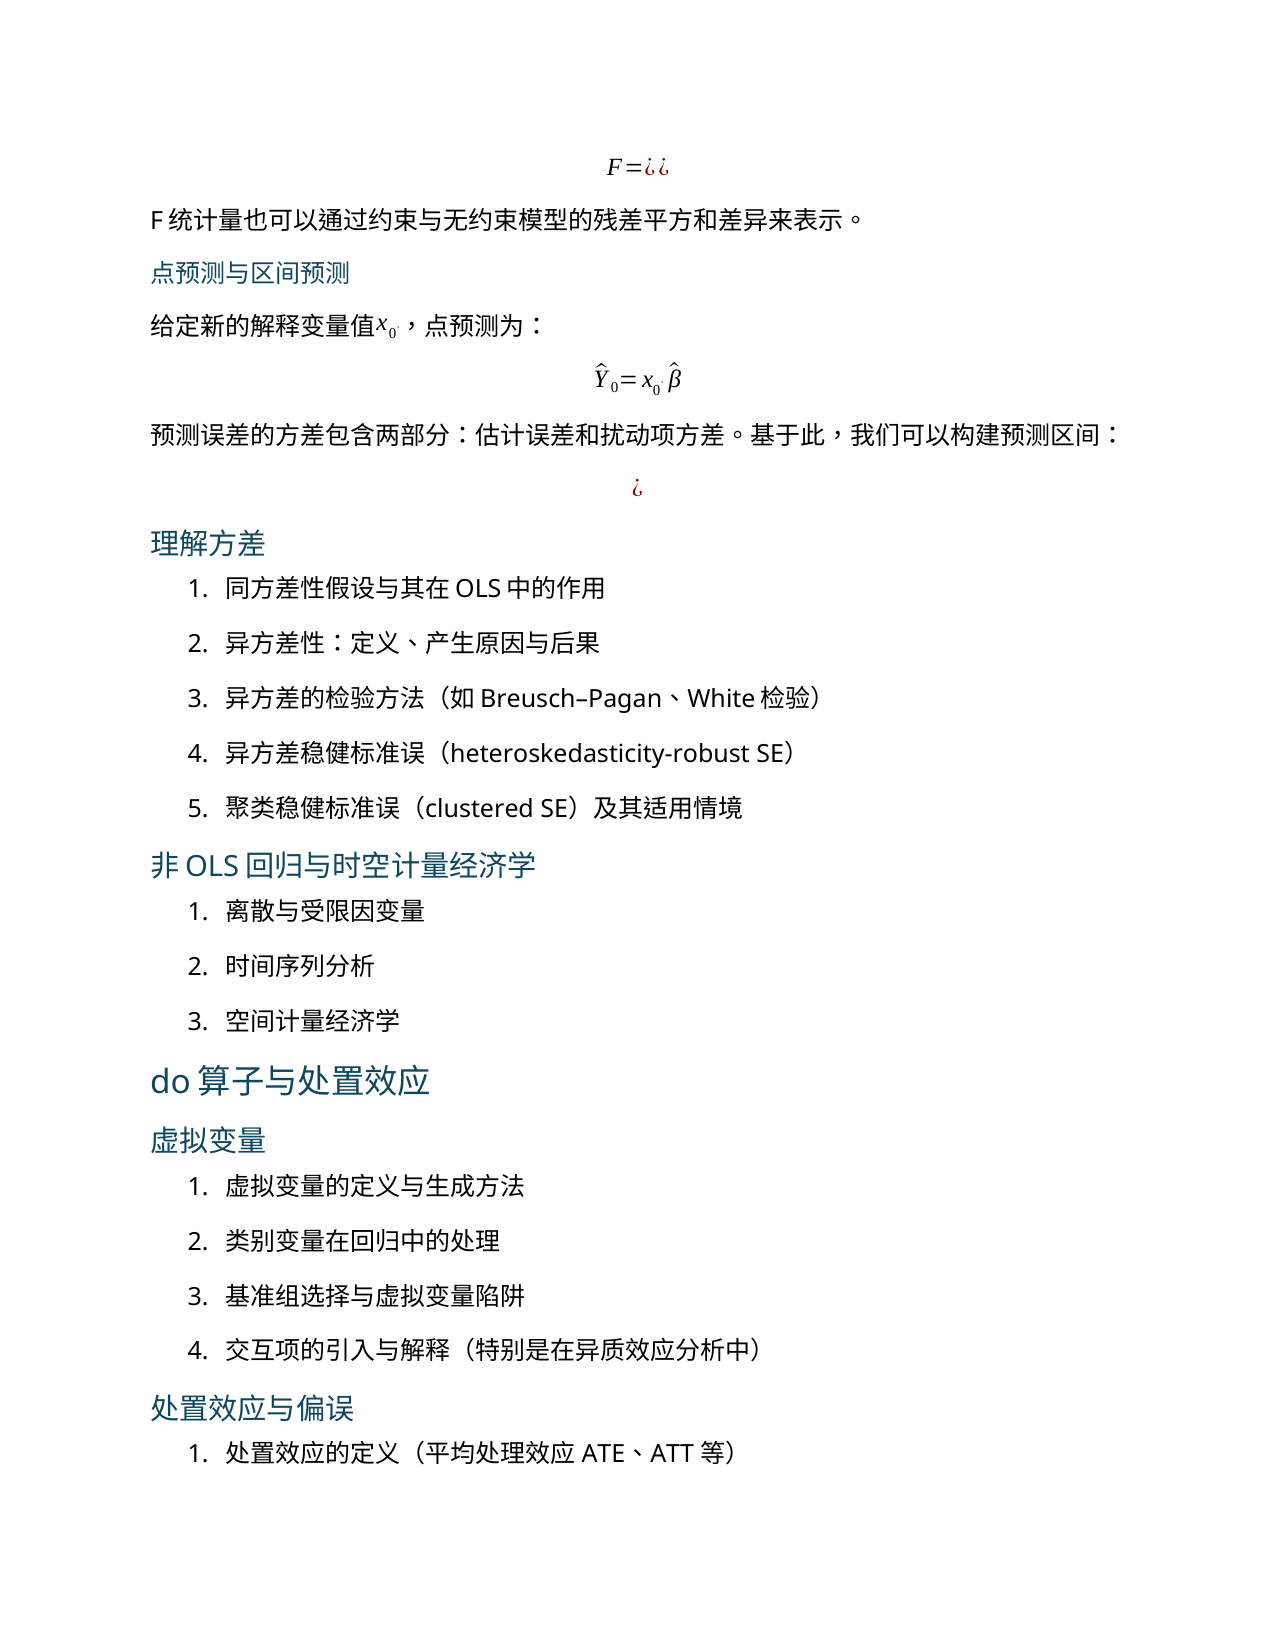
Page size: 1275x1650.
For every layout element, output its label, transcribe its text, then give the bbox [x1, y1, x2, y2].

list 基准组选择与虚拟变量陷阱 [187, 1278, 1125, 1312]
list 处置效应的定义（平均处理效应 ATE、ATT 等） [187, 1436, 1125, 1470]
list 空间计量经济学 [187, 1003, 1125, 1037]
list 聚类稳健标准误（clustered SE）及其适用情境 [187, 791, 1125, 825]
list 离散与受限因变量 [187, 893, 1125, 928]
list 同方差性假设与其在OLS中的作用 [187, 571, 1125, 605]
list 异方差的检验方法（如Breusch–Pagan、White检验） [187, 681, 1125, 715]
text 预测误差的方差包含两部分：估计误差和扰动项方差。基于此，我们可以构建预测区间： [150, 417, 1125, 451]
subtitle 点预测与区间预测 [150, 256, 1125, 290]
text 给定新的解释变量值，点预测为： [150, 308, 1125, 342]
list 时间序列分析 [187, 948, 1125, 982]
subtitle 虚拟变量 [150, 1120, 1125, 1160]
subtitle 非OLS回归与时空计量经济学 [150, 846, 1125, 885]
list 类别变量在回归中的处理 [187, 1223, 1125, 1257]
list 交互项的引入与解释（特别是在异质效应分析中） [187, 1333, 1125, 1367]
list 异方差性：定义、产生原因与后果 [187, 626, 1125, 660]
list 异方差稳健标准误（heteroskedasticity-robust SE） [187, 736, 1125, 770]
subtitle do算子与处置效应 [150, 1058, 1125, 1104]
subtitle 理解方差 [150, 523, 1125, 563]
subtitle 处置效应与偏误 [150, 1388, 1125, 1428]
text F统计量也可以通过约束与无约束模型的残差平方和差异来表示。 [150, 203, 1125, 237]
list 虚拟变量的定义与生成方法 [187, 1168, 1125, 1202]
